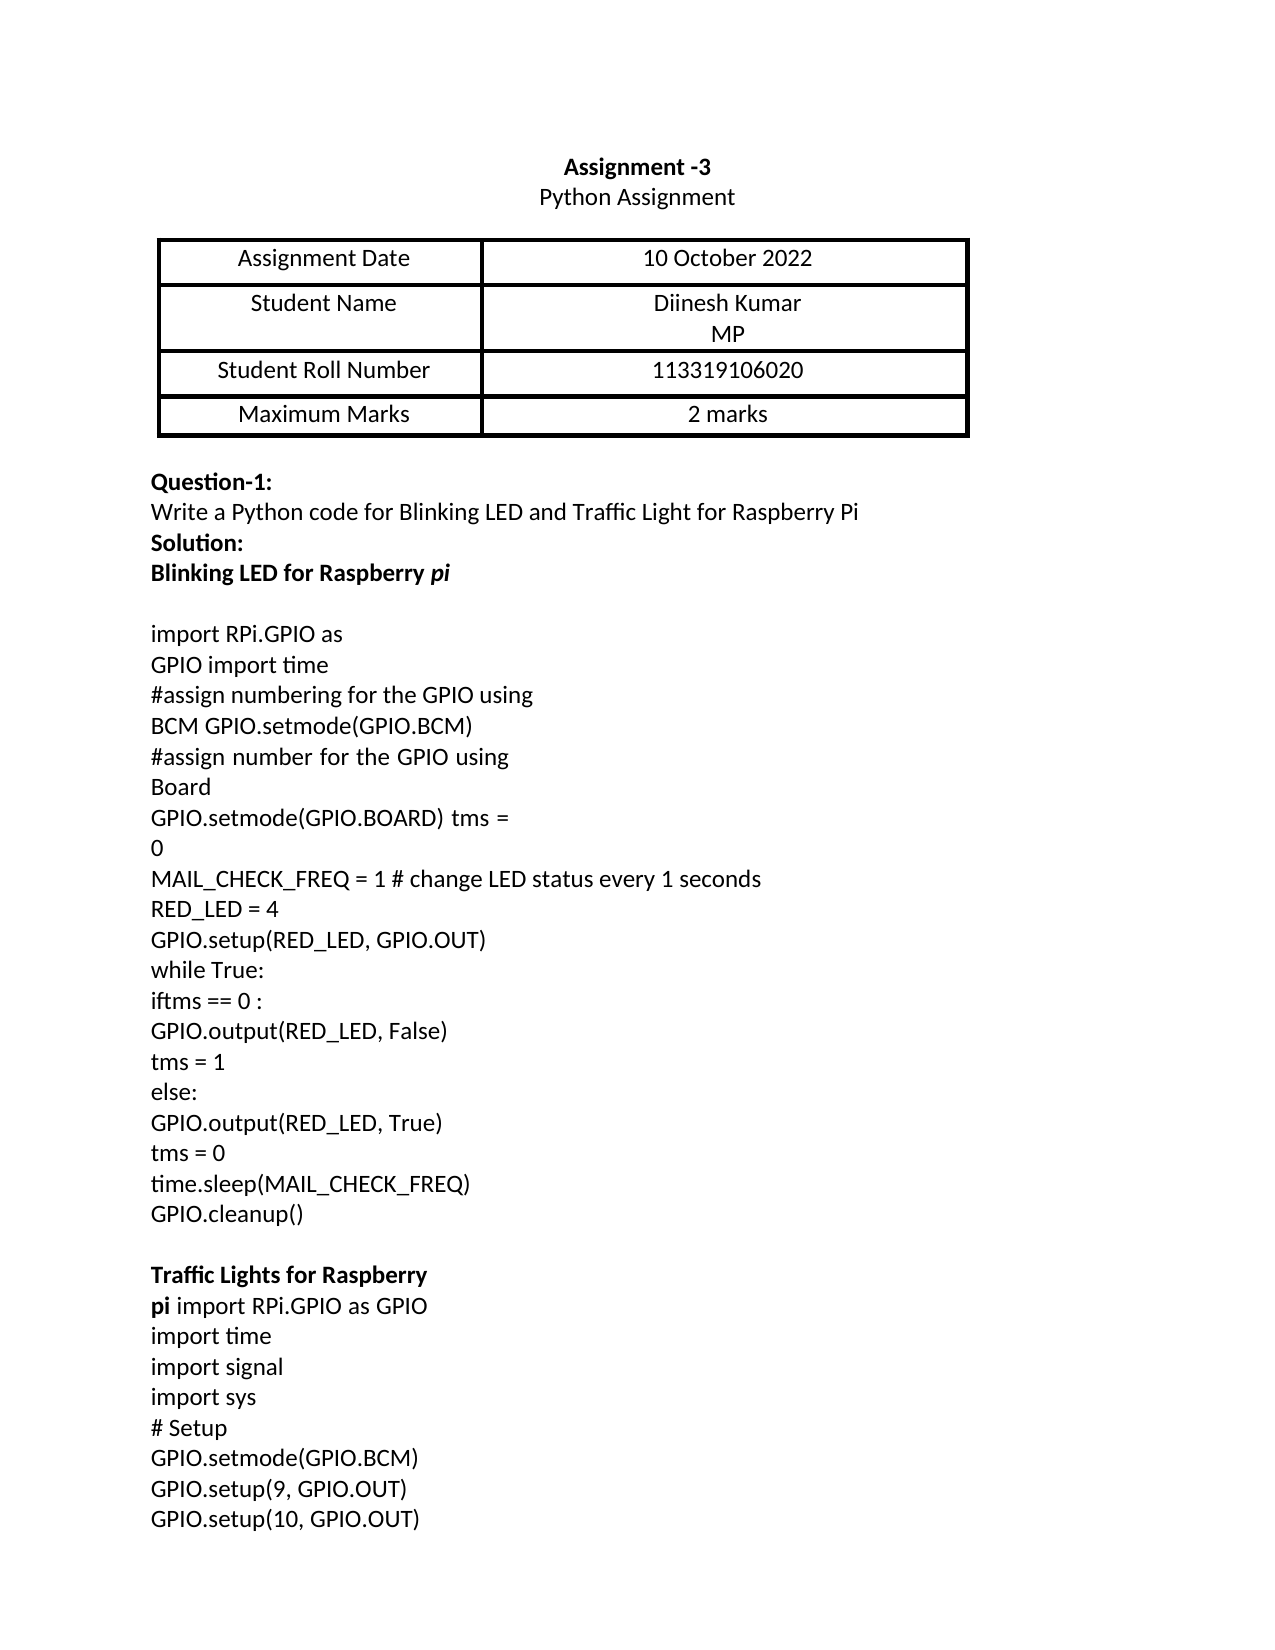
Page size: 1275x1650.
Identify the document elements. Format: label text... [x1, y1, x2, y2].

text Blinking LED for Raspberry pi [151, 557, 1096, 588]
text MAIL_CHECK_FREQ = 1 # change LED status every 1 seconds RED_LED = 4 [151, 863, 851, 924]
text iftms == 0 : GPIO.output(RED_LED, False) tms = 1 [151, 985, 479, 1076]
subtitle Question-1: [151, 466, 1096, 496]
text while True: [151, 954, 1096, 985]
subtitle Solution: [151, 527, 1096, 557]
table_cell 2 marks [484, 399, 965, 433]
subtitle Assignment -3 [537, 151, 737, 181]
text import signal import sys [151, 1351, 286, 1412]
text #assign numbering for the GPIO using BCM GPIO.setmode(GPIO.BCM) [151, 679, 579, 741]
table_cell Student Name [161, 287, 480, 348]
table_cell Diinesh Kumar MP [484, 287, 965, 348]
table_cell Maximum Marks [161, 399, 480, 433]
text Python Assignment [537, 181, 737, 212]
table_cell Student Roll Number [161, 353, 480, 394]
text GPIO.output(RED_LED, True) tms = 0 time.sleep(MAIL_CHECK_FREQ) GPIO.cleanup() [151, 1107, 479, 1229]
text import RPi.GPIO as GPIO import time [151, 618, 392, 679]
text #assign number for the GPIO using Board GPIO.setmode(GPIO.BOARD) tms = 0 [151, 741, 509, 863]
table_header 10 October 2022 [484, 242, 965, 283]
text Write a Python code for Blinking LED and Traffic Light for Raspberry Pi [151, 496, 1096, 527]
table_header Assignment Date [161, 242, 480, 283]
text # Setup GPIO.setmode(GPIO.BCM) GPIO.setup(9, GPIO.OUT) GPIO.setup(10, GPIO.OUT) [151, 1412, 479, 1534]
text Traffic Lights for Raspberry pi import RPi.GPIO as GPIO import time [151, 1259, 428, 1351]
text GPIO.setup(RED_LED, GPIO.OUT) [151, 924, 1096, 954]
text else: [151, 1076, 1096, 1107]
table_cell 113319106020 [484, 353, 965, 394]
